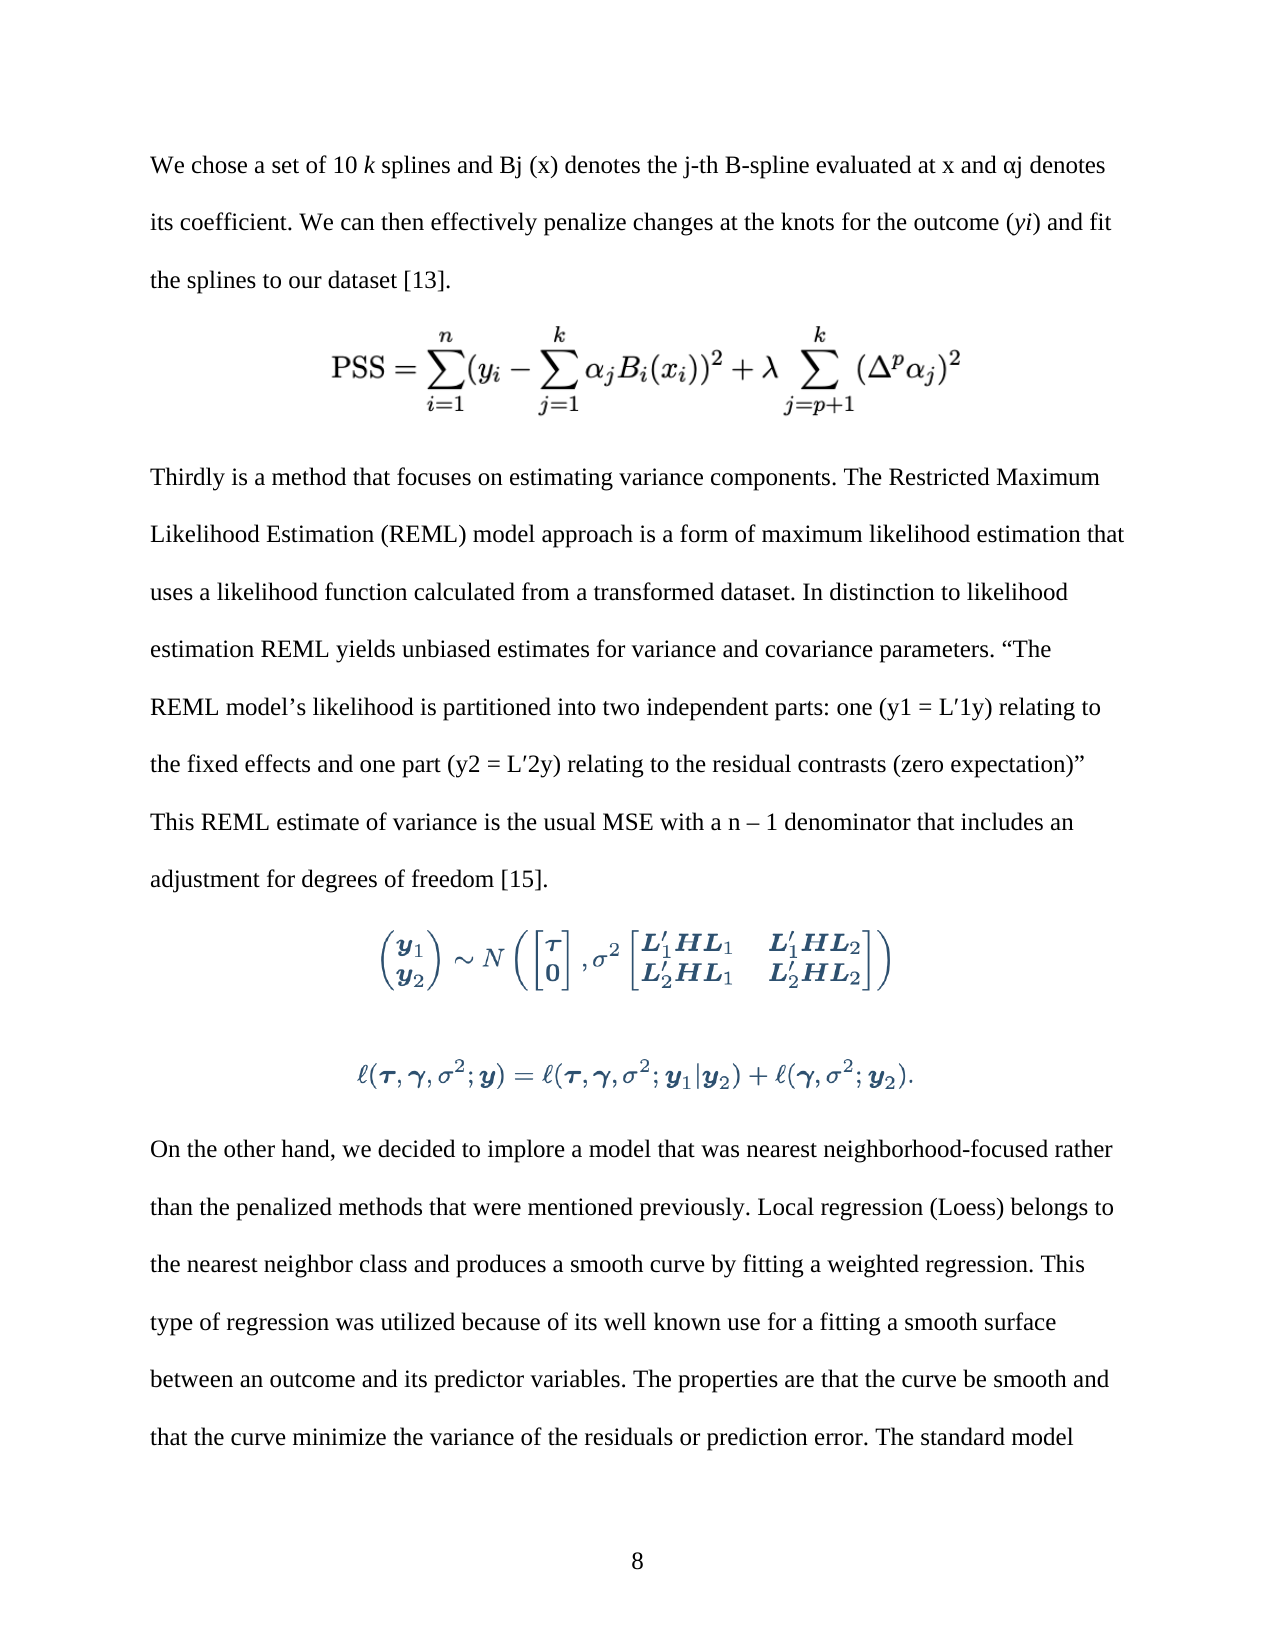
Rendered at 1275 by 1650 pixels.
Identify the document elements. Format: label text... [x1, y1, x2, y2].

text We chose a set of 10 k splines and Bj (x) denotes the j-th B-spline evaluated at x and αj denotes its coefficient. We can then effectively penalize changes at the knots for the outcome (yi) and fit the splines to our dataset [13]. [150, 150, 1125, 294]
picture [289, 322, 986, 433]
text Thirdly is a method that focuses on estimating variance components. The Restricted Maximum Likelihood Estimation (REML) model approach is a form of maximum likelihood estimation that uses a likelihood function calculated from a transformed dataset. In distinction to likelihood estimation REML yields unbiased estimates for variance and covariance parameters. “The REML model’s likelihood is partitioned into two independent parts: one (y1 = L′1y) relating to the fixed effects and one part (y2 = L′2y) relating to the residual contrasts (zero expectation)” This REML estimate of variance is the usual MSE with a n – 1 denominator that includes an adjustment for degrees of freedom [15]. [150, 462, 1125, 893]
picture [348, 921, 927, 1106]
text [150, 1134, 1125, 1451]
